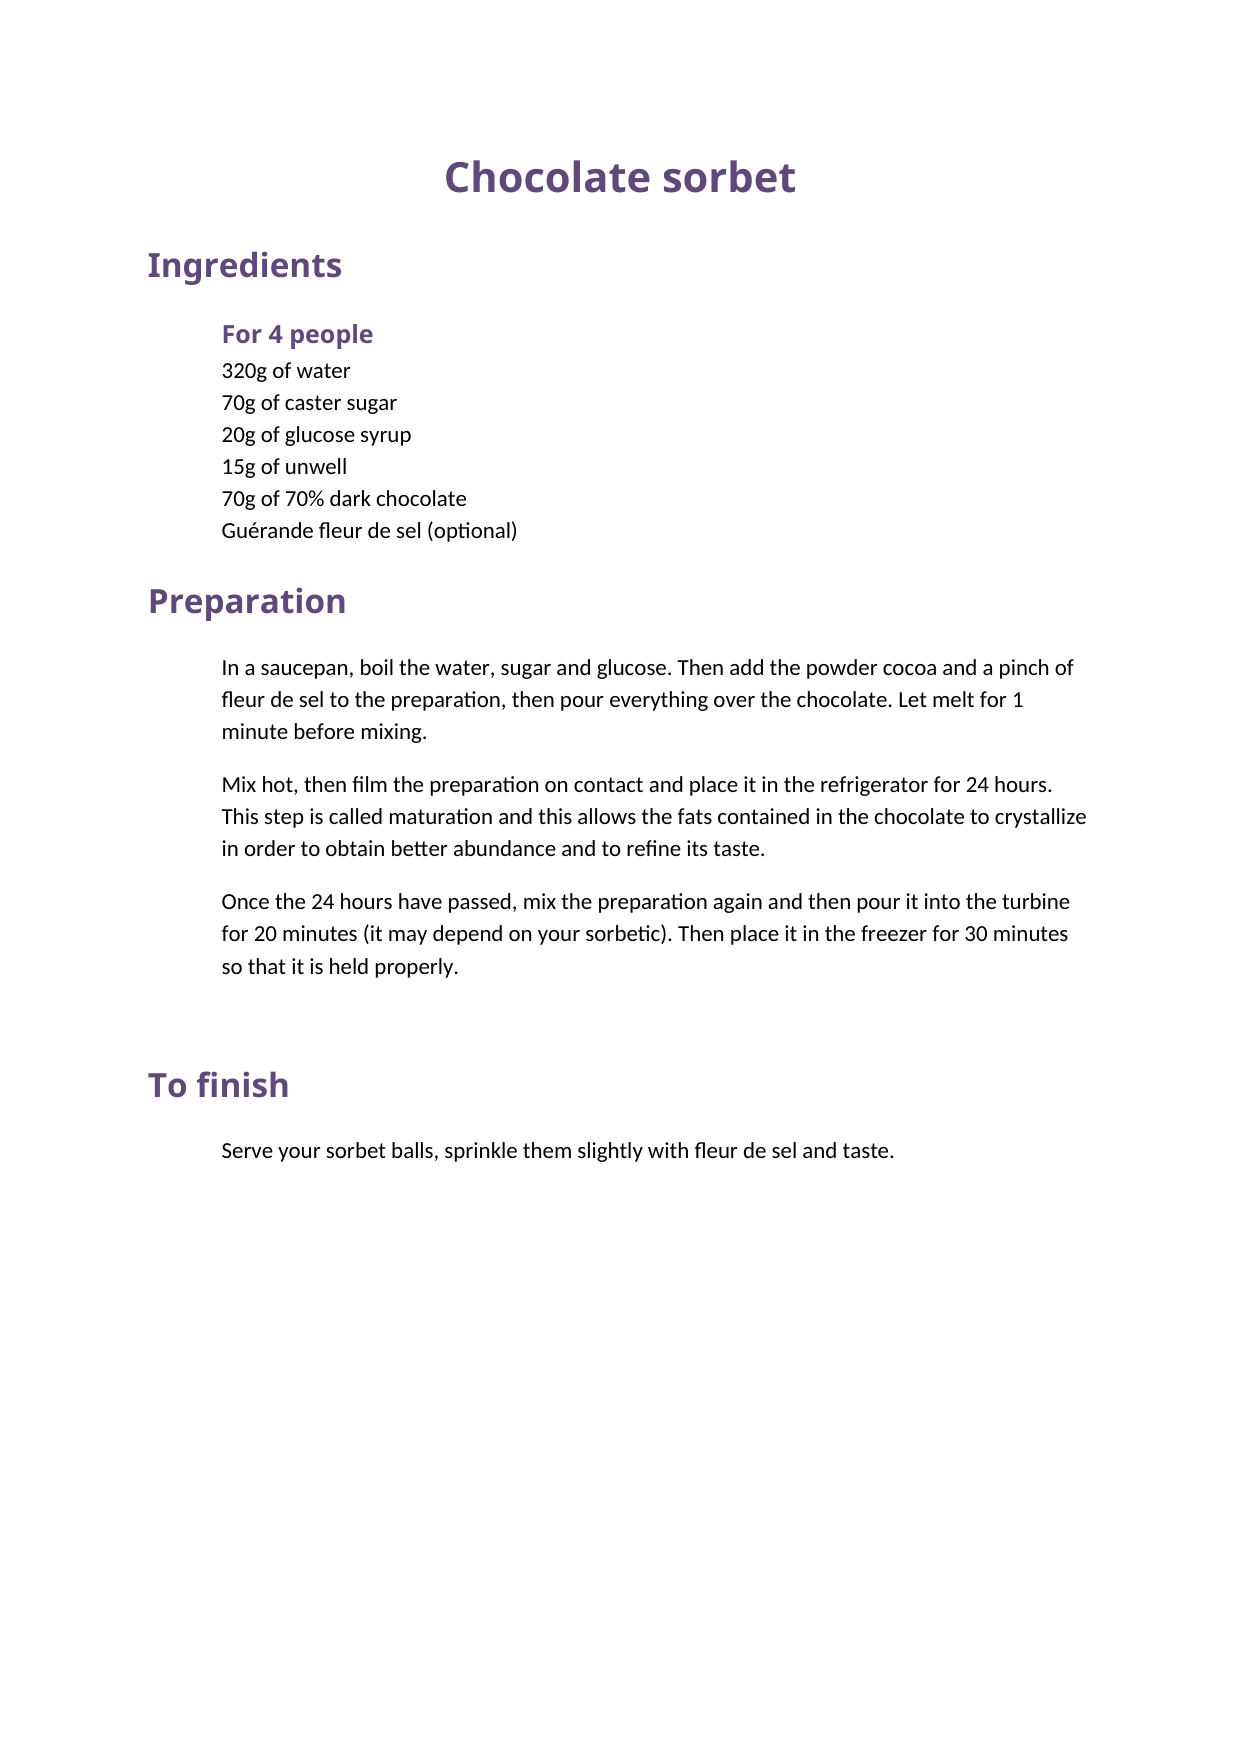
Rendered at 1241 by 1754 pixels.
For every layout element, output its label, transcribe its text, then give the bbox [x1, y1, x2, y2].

text Once the 24 hours have passed, mix the preparation again and then pour it into the turbine for 20 minutes (it may depend on your sorbetic). Then place it in the freezer for 30 minutes so that it is held properly. [221, 887, 1093, 980]
text In a saucepan, boil the water, sugar and glucose. Then add the powder cocoa and a pinch of fleur de sel to the preparation, then pour everything over the chocolate. Let melt for 1 minute before mixing. [221, 653, 1093, 745]
subtitle To finish [148, 1062, 1093, 1107]
text 20g of glucose syrup [221, 420, 1093, 448]
subtitle Preparation [148, 578, 1093, 623]
text Guérande fleur de sel (optional) [221, 517, 1093, 545]
text 15g of unwell [221, 452, 1093, 480]
subtitle For 4 people [221, 317, 1093, 351]
text 70g of caster sugar [221, 388, 1093, 416]
text 320g of water [221, 356, 1093, 384]
text Serve your sorbet balls, sprinkle them slightly with fleur de sel and taste. [221, 1137, 1093, 1164]
subtitle Chocolate sorbet [148, 148, 1093, 204]
text 70g of 70% dark chocolate [221, 484, 1093, 512]
subtitle Ingredients [148, 242, 1093, 287]
text Mix hot, then film the preparation on contact and place it in the refrigerator for 24 hours. This step is called maturation and this allows the fats contained in the chocolate to crystallize in order to obtain better abundance and to refine its taste. [221, 770, 1093, 862]
